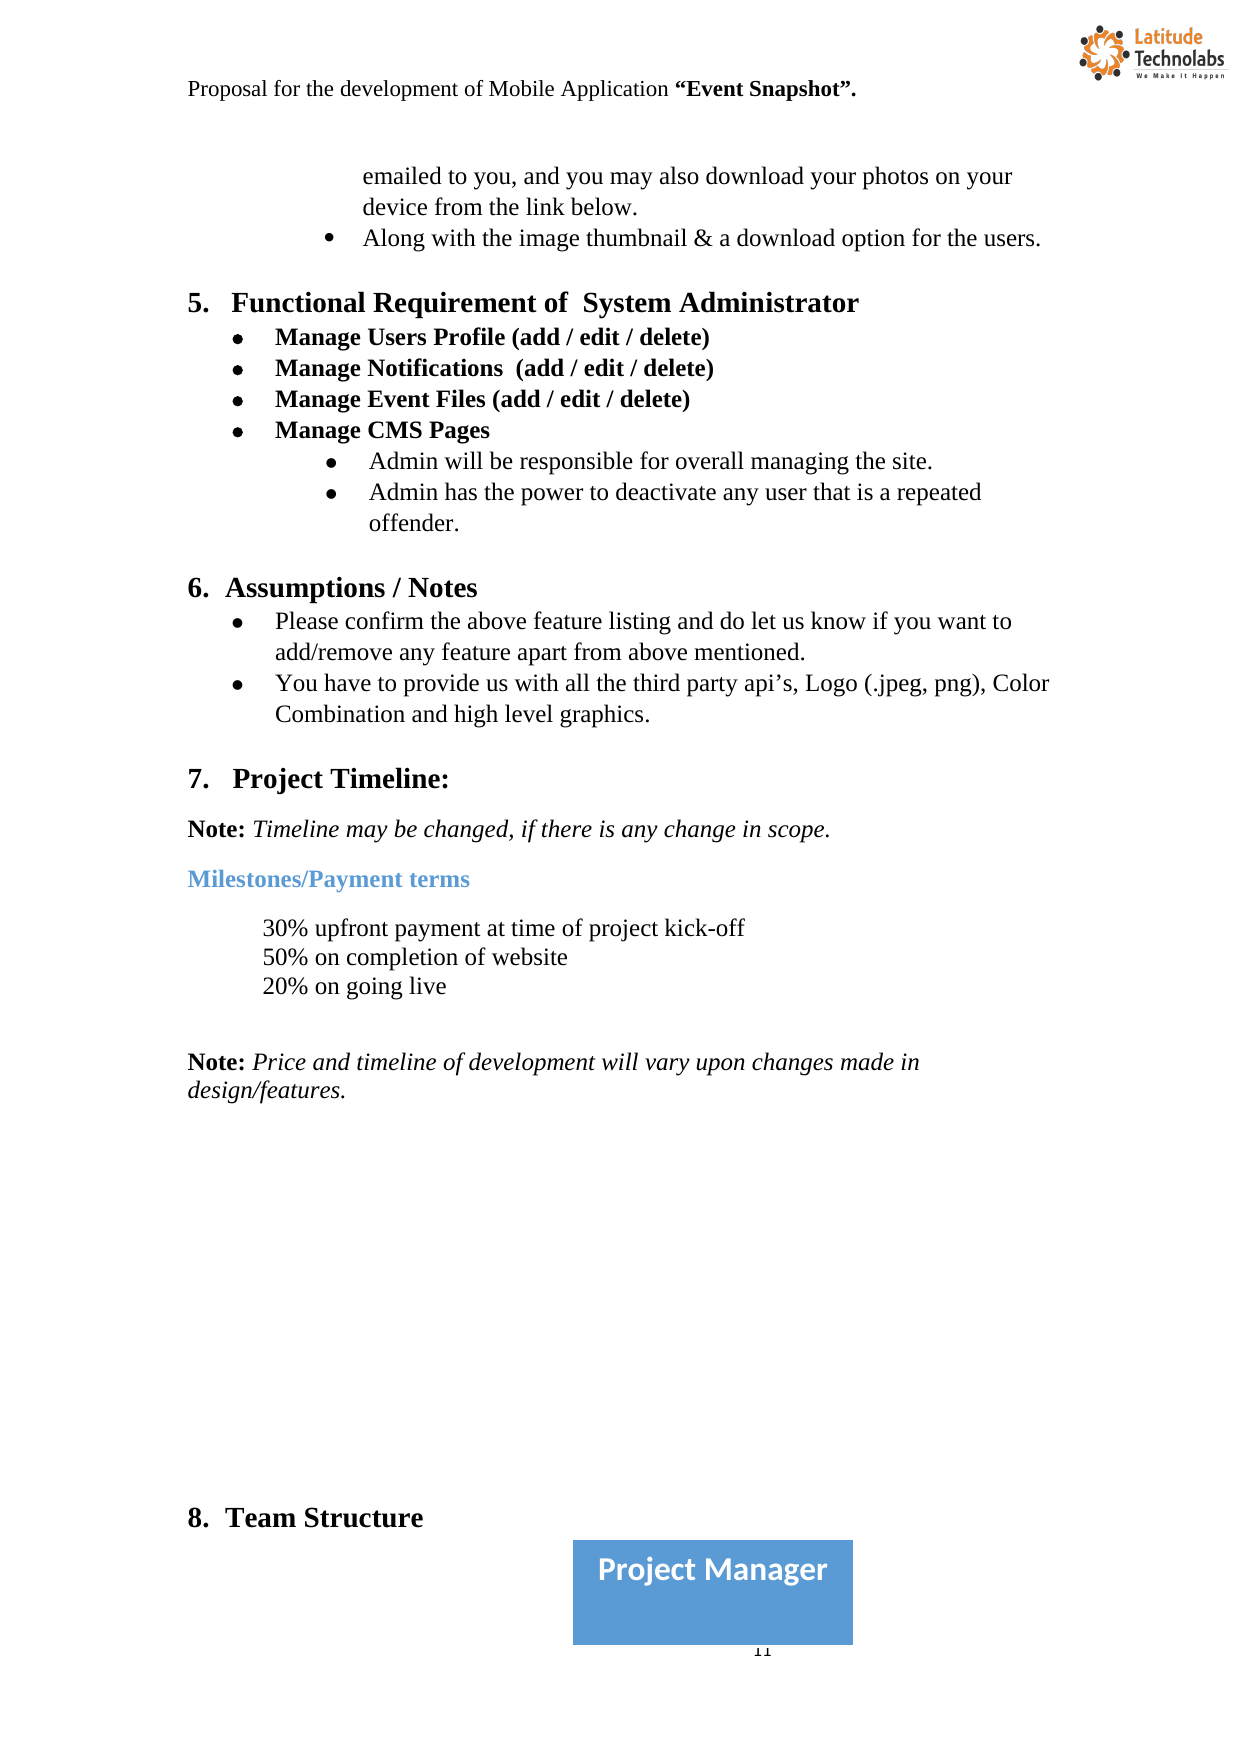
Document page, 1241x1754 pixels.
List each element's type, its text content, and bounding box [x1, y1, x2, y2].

list Assumptions / Notes [187, 570, 1053, 604]
text 50% on completion of website [262, 942, 1053, 971]
list Please confirm the above feature listing and do let us know if you want to add/remove any feature apart from above mentioned. [231, 606, 1053, 666]
text Note: Price and timeline of development will vary upon changes made in design/features. [187, 1047, 1053, 1104]
text 20% on going live [262, 971, 1053, 1000]
list Manage Users Profile (add / edit / delete) [231, 322, 1053, 351]
picture [1071, 20, 1237, 86]
list Admin will be responsible for overall managing the site. [325, 446, 1053, 475]
text Note: Timeline may be changed, if there is any change in scope. [187, 814, 1053, 843]
list Manage Notifications (add / edit / delete) [231, 353, 1053, 382]
list You have to provide us with all the third party api’s, Logo (.jpeg, png), Color Combination and high level graphics. [231, 668, 1053, 728]
text 30% upfront payment at time of project kick-off [262, 913, 1053, 942]
list Project Timeline: [187, 761, 1053, 795]
list Admin has the power to deactivate any user that is a repeated offender. [325, 477, 1053, 537]
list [325, 161, 1053, 221]
list Along with the image thumbnail & a download option for the users. [325, 223, 1053, 252]
list Team Structure [187, 1500, 1053, 1534]
list Manage Event Files (add / edit / delete) [231, 384, 1053, 413]
list Manage CMS Pages [231, 415, 1053, 444]
text Milestones/Payment terms [187, 864, 1053, 893]
list Functional Requirement of System Administrator [187, 286, 1053, 319]
